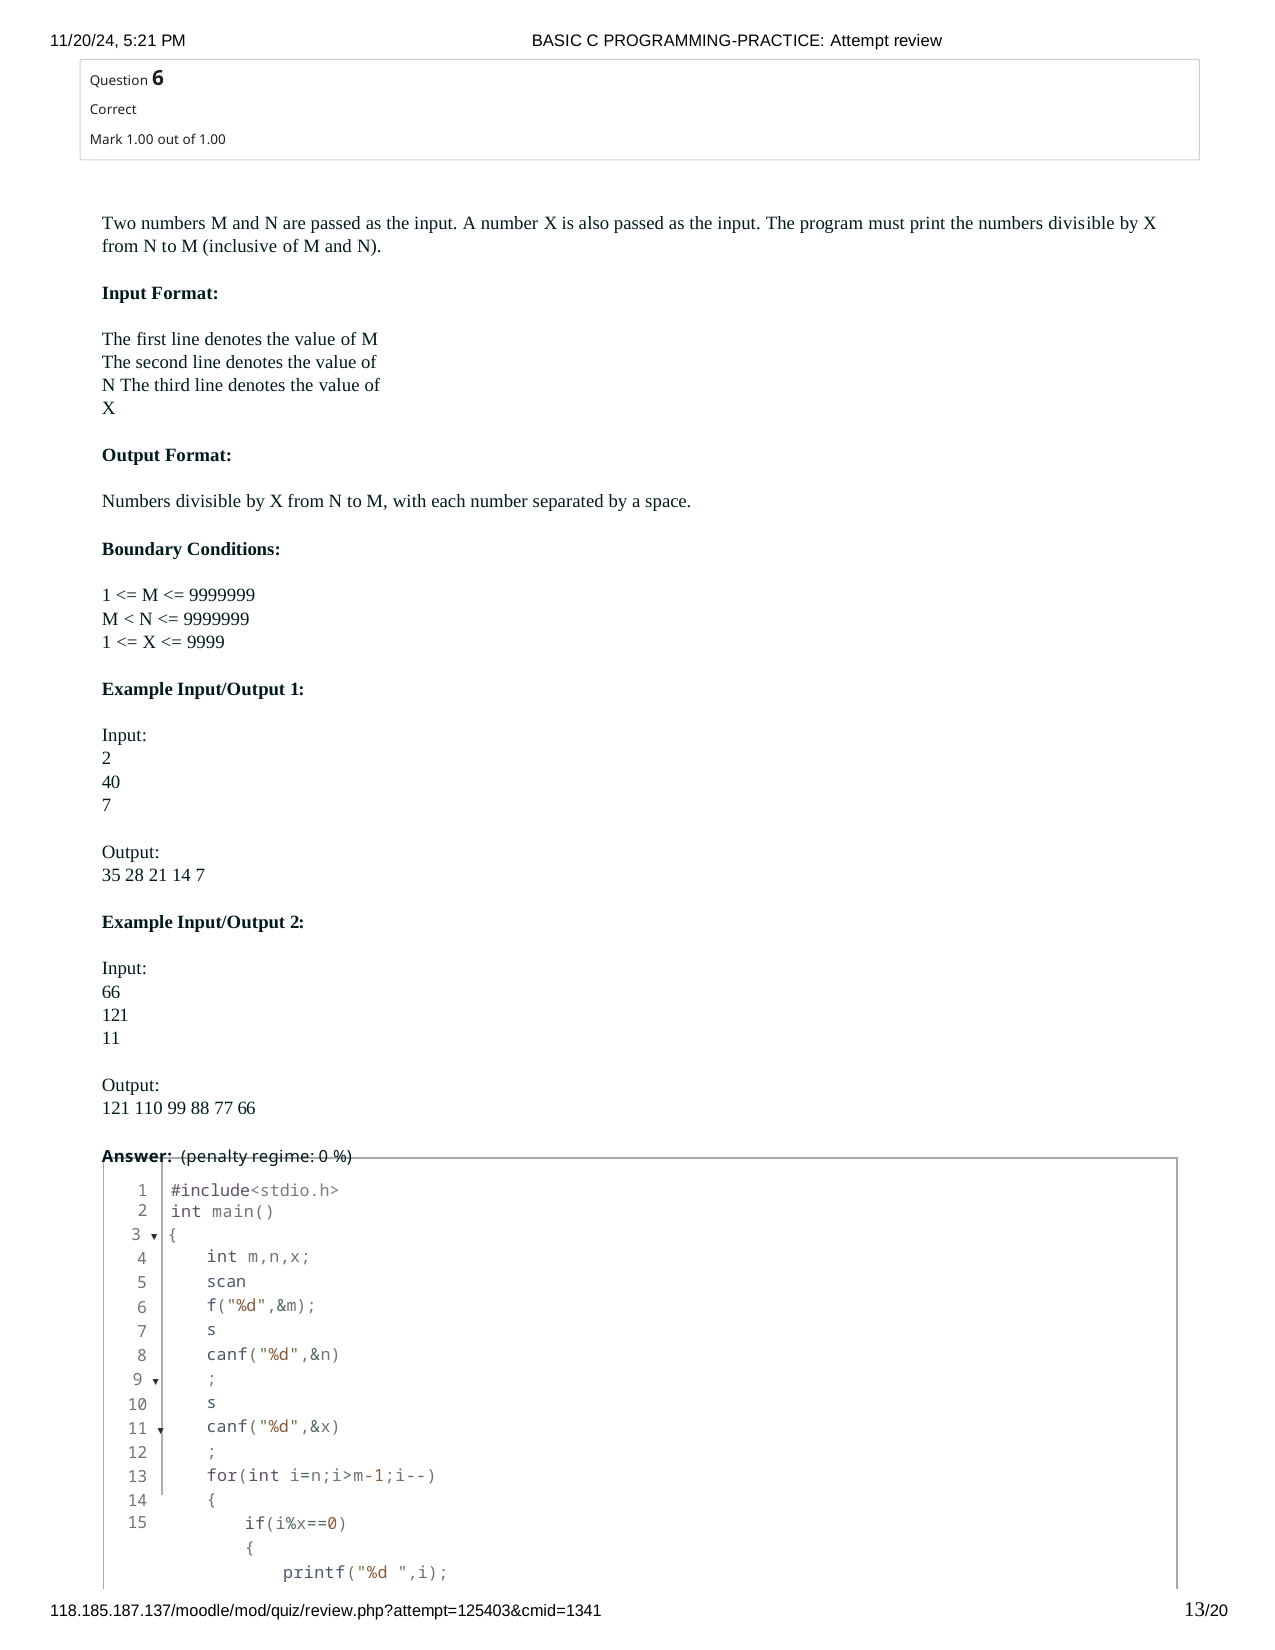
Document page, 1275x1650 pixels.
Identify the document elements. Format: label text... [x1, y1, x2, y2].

text Numbers divisible by X from N to M, with each number separated by a space. [102, 490, 1235, 512]
text 14 [127, 1489, 177, 1512]
text 11 ▼ [127, 1416, 177, 1439]
text 4 [39, 1247, 147, 1269]
text Boundary Conditions: [102, 538, 1235, 559]
text printf("%d ",i); [283, 1561, 1235, 1583]
text if(i%x==0) [244, 1512, 1235, 1535]
picture [81, 60, 1198, 159]
text Input: [102, 957, 1235, 979]
text 3 ▼ { [39, 1223, 177, 1246]
text 6 [39, 1296, 147, 1318]
text 121 110 99 88 77 66 [102, 1097, 1235, 1119]
text for(int i=n;i>m-1;i--) [206, 1464, 1235, 1486]
text 5 [39, 1271, 147, 1293]
text M < N <= 9999999 [102, 608, 1235, 629]
text Answer: (penalty regime: 0 %) [102, 1145, 1235, 1166]
text 35 28 21 14 7 [102, 864, 1235, 885]
text 8 [39, 1344, 147, 1367]
text Output: [102, 841, 1235, 862]
text 1 #include<stdio.h> [137, 1179, 1235, 1201]
text Output: [102, 1074, 1235, 1096]
text 66 [102, 981, 1235, 1002]
text 10 [127, 1392, 177, 1415]
text 121 [102, 1004, 1235, 1026]
text 2 [102, 747, 1235, 769]
text { [206, 1488, 1235, 1511]
text The first line denotes the value of M The second line denotes the value of N The third line denotes the value of X [102, 328, 393, 419]
text Two numbers M and N are passed as the input. A number X is also passed as the input. The program must print the numbers divisible by X [102, 212, 1235, 233]
text int m,n,x; scanf("%d",&m); scanf("%d",&n); scanf("%d",&x); [206, 1245, 350, 1462]
text Question 6 [89, 63, 1235, 92]
text Mark 1.00 out of 1.00 [89, 130, 1235, 146]
text 11 [102, 1027, 1235, 1049]
text 15 [127, 1513, 177, 1532]
text 7 [102, 794, 1235, 815]
text 40 [102, 771, 1235, 792]
text 7 [39, 1320, 147, 1342]
text Example Input/Output 1: [102, 678, 1235, 699]
text 9 ▼ [39, 1368, 158, 1391]
text 1 <= M <= 9999999 [102, 584, 1235, 606]
text Correct [89, 100, 1235, 118]
text 13 [127, 1465, 177, 1487]
text { [244, 1536, 1235, 1559]
text 2 int main() [137, 1203, 1235, 1222]
text 1 <= X <= 9999 [102, 631, 1235, 652]
text from N to M (inclusive of M and N). [102, 235, 1235, 257]
text Output Format: [102, 444, 1235, 466]
text Input: [102, 724, 1235, 745]
text Example Input/Output 2: [102, 911, 1235, 933]
text Input Format: [102, 282, 1235, 303]
text 12 [127, 1441, 177, 1463]
